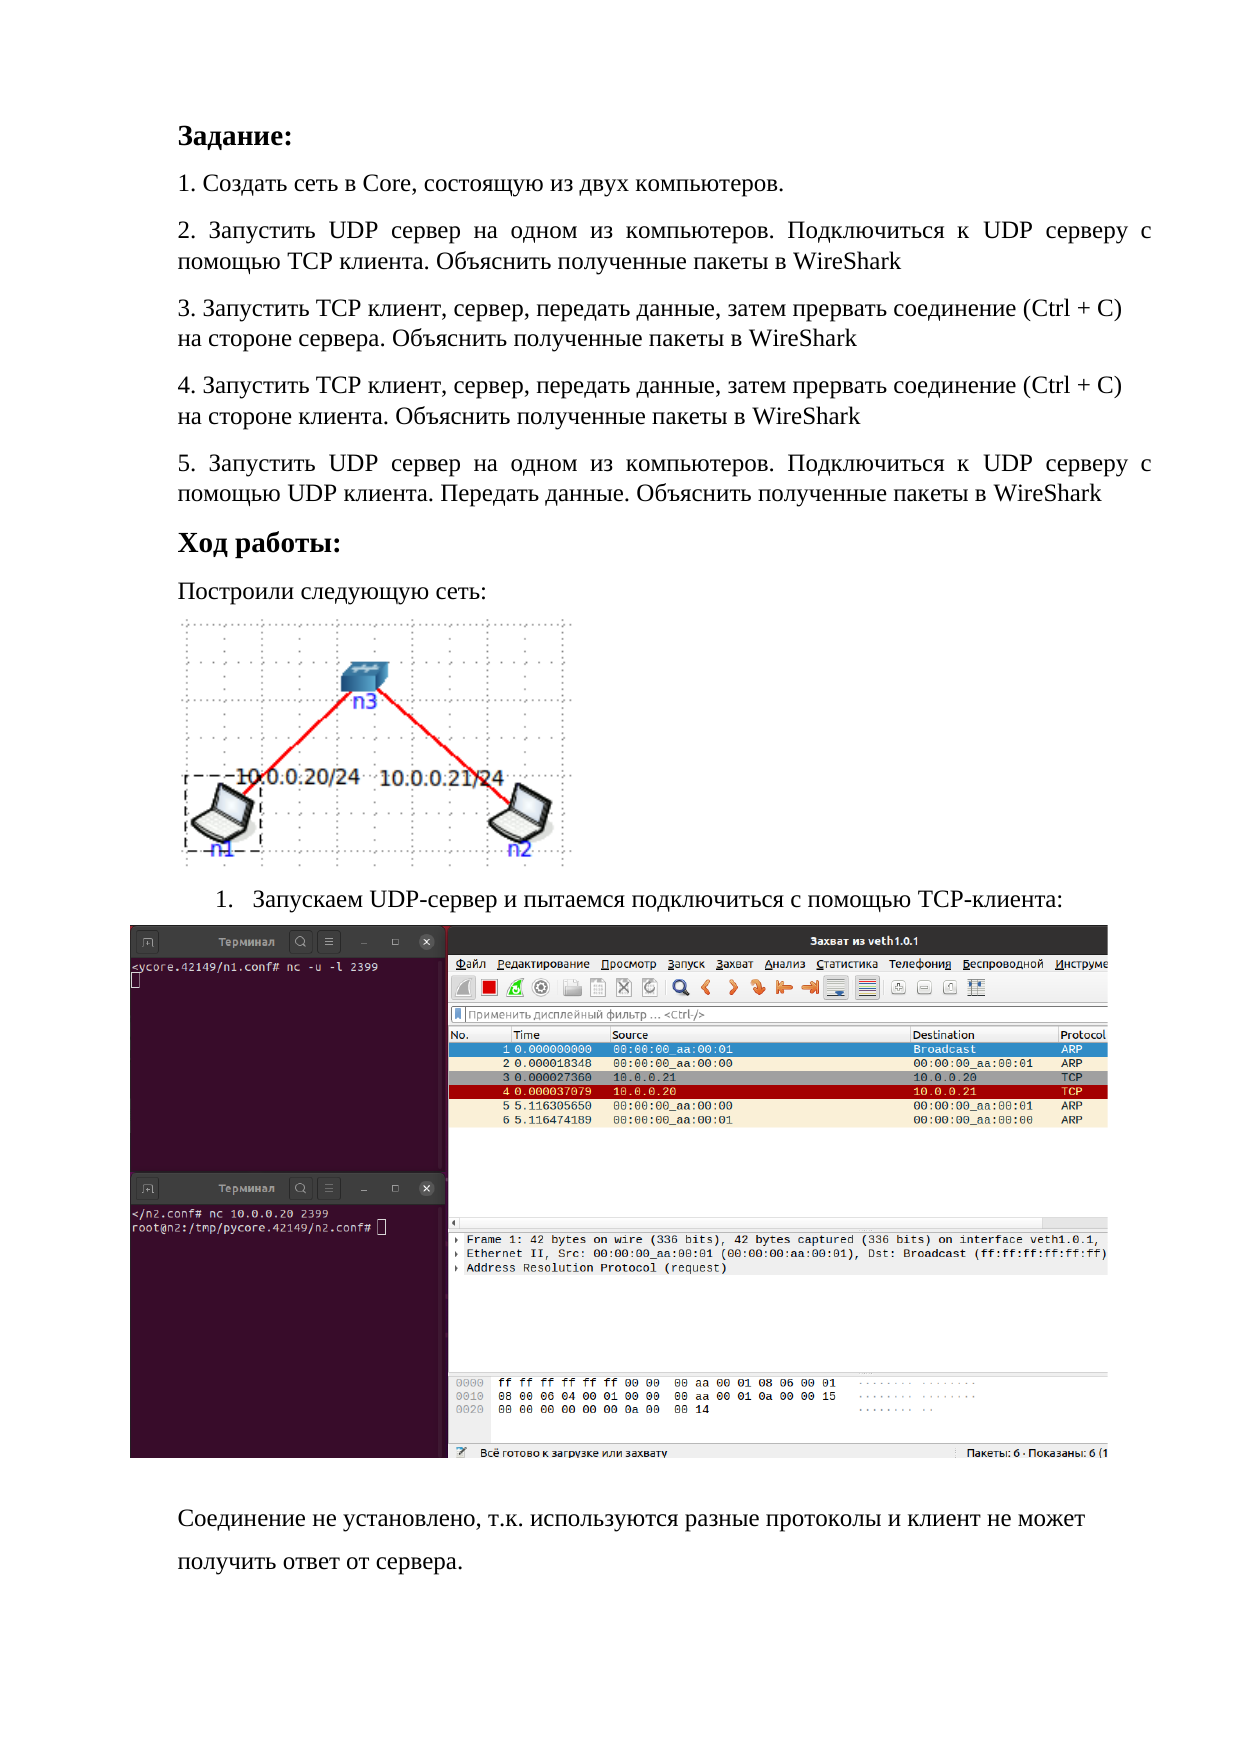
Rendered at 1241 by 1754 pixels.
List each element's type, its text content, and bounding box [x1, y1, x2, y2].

text 5. Запустить UDP сервер на одном из компьютеров. Подключиться к UDP серверу с помощью UDP клиента. Передать данные. Объяснить полученные пакеты в WireShark [177, 448, 1152, 507]
text Задание: [177, 118, 1152, 152]
text 4. Запустить TCP клиент, сервер, передать данные, затем прервать соединение (Ctrl + C) на стороне клиента. Объяснить полученные пакеты в WireShark [177, 371, 1152, 430]
text Ход работы: [177, 526, 1152, 559]
text 3. Запустить TCP клиент, сервер, передать данные, затем прервать соединение (Ctrl + C) на стороне сервера. Объяснить полученные пакеты в WireShark [177, 293, 1152, 352]
picture [177, 618, 573, 871]
text Построили следующую сеть: [177, 576, 1152, 604]
text 1. Создать сеть в Core, состоящую из двух компьютеров. [177, 168, 1152, 197]
picture [129, 925, 1107, 1457]
text 2. Запустить UDP сервер на одном из компьютеров. Подключиться к UDP серверу с помощью TCP клиента. Объяснить полученные пакеты в WireShark [177, 216, 1152, 275]
list Запускаем UDP-сервер и пытаемся подключиться с помощью TCP-клиента: [215, 884, 1152, 913]
